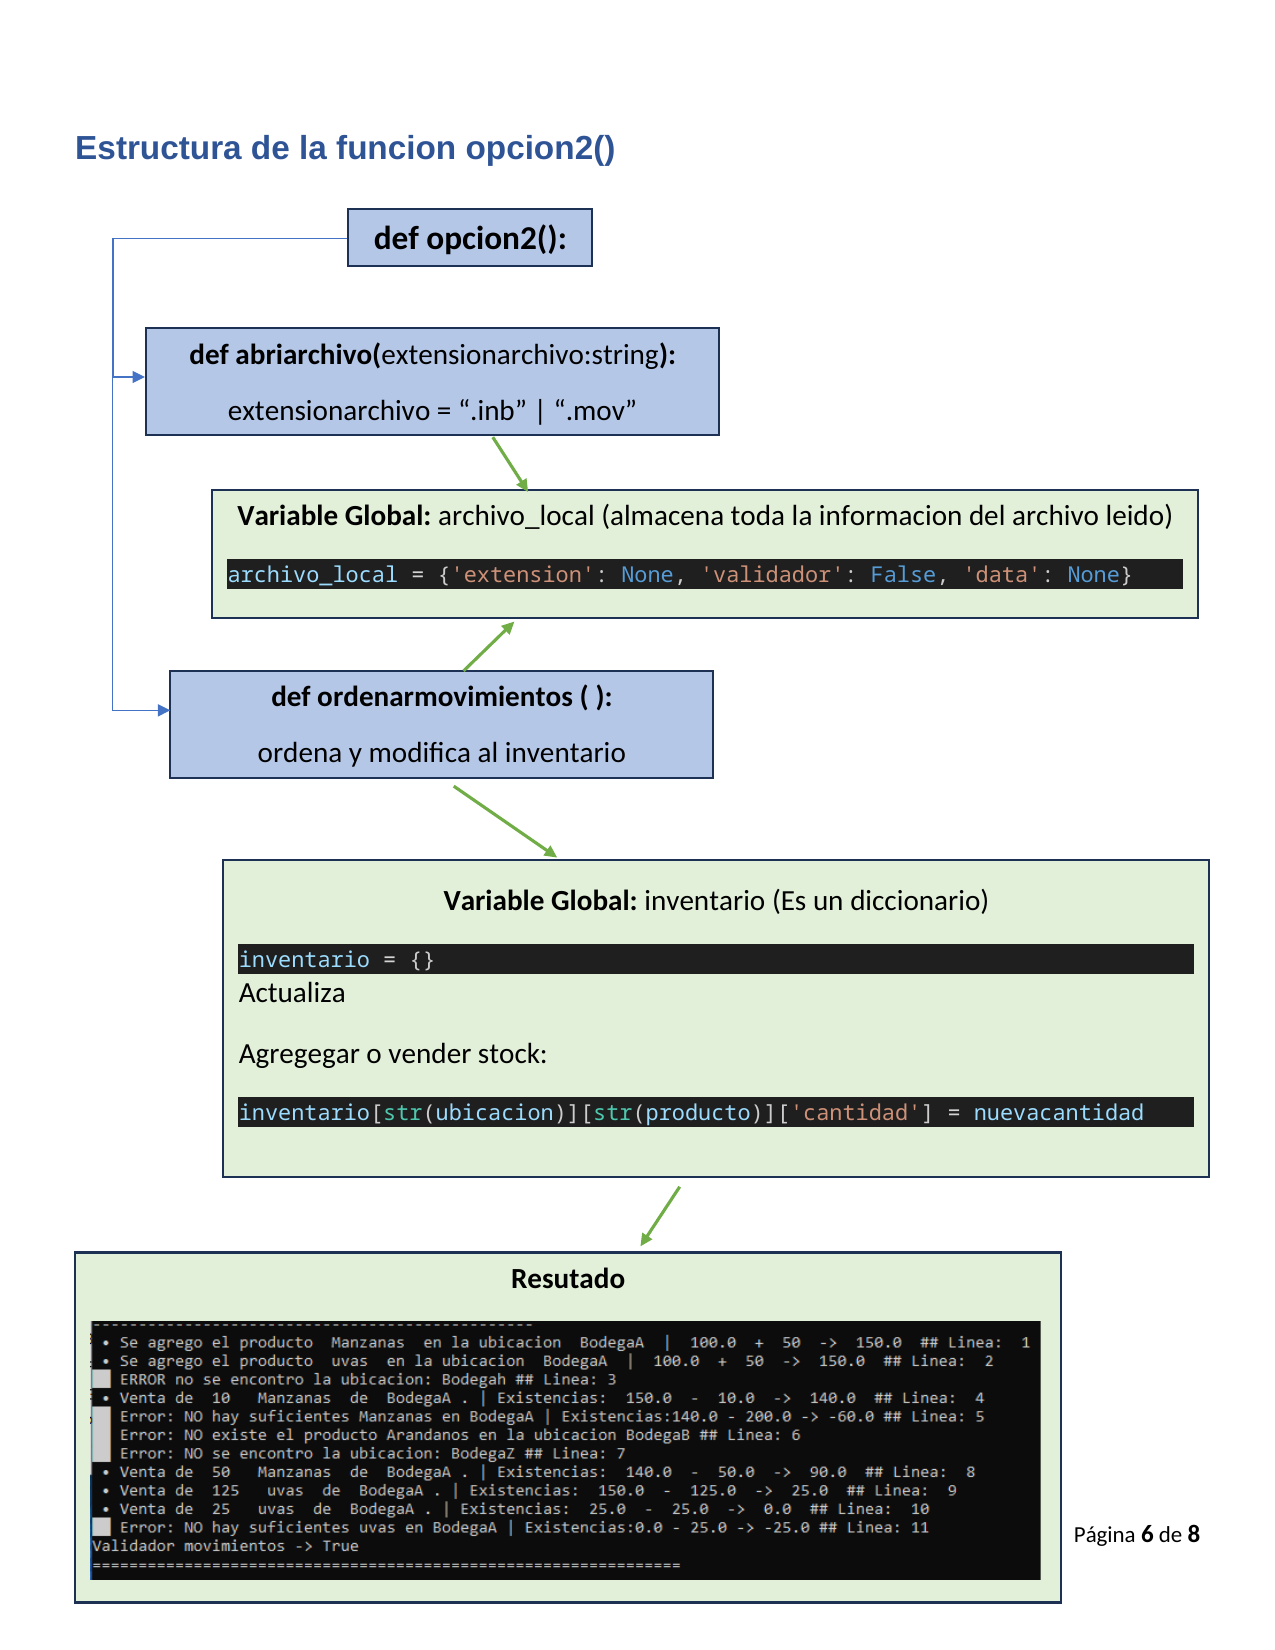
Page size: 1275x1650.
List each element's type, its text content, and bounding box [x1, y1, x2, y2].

picture [90, 1321, 1041, 1580]
subtitle Estructura de la funcion opcion2() [75, 128, 1200, 166]
